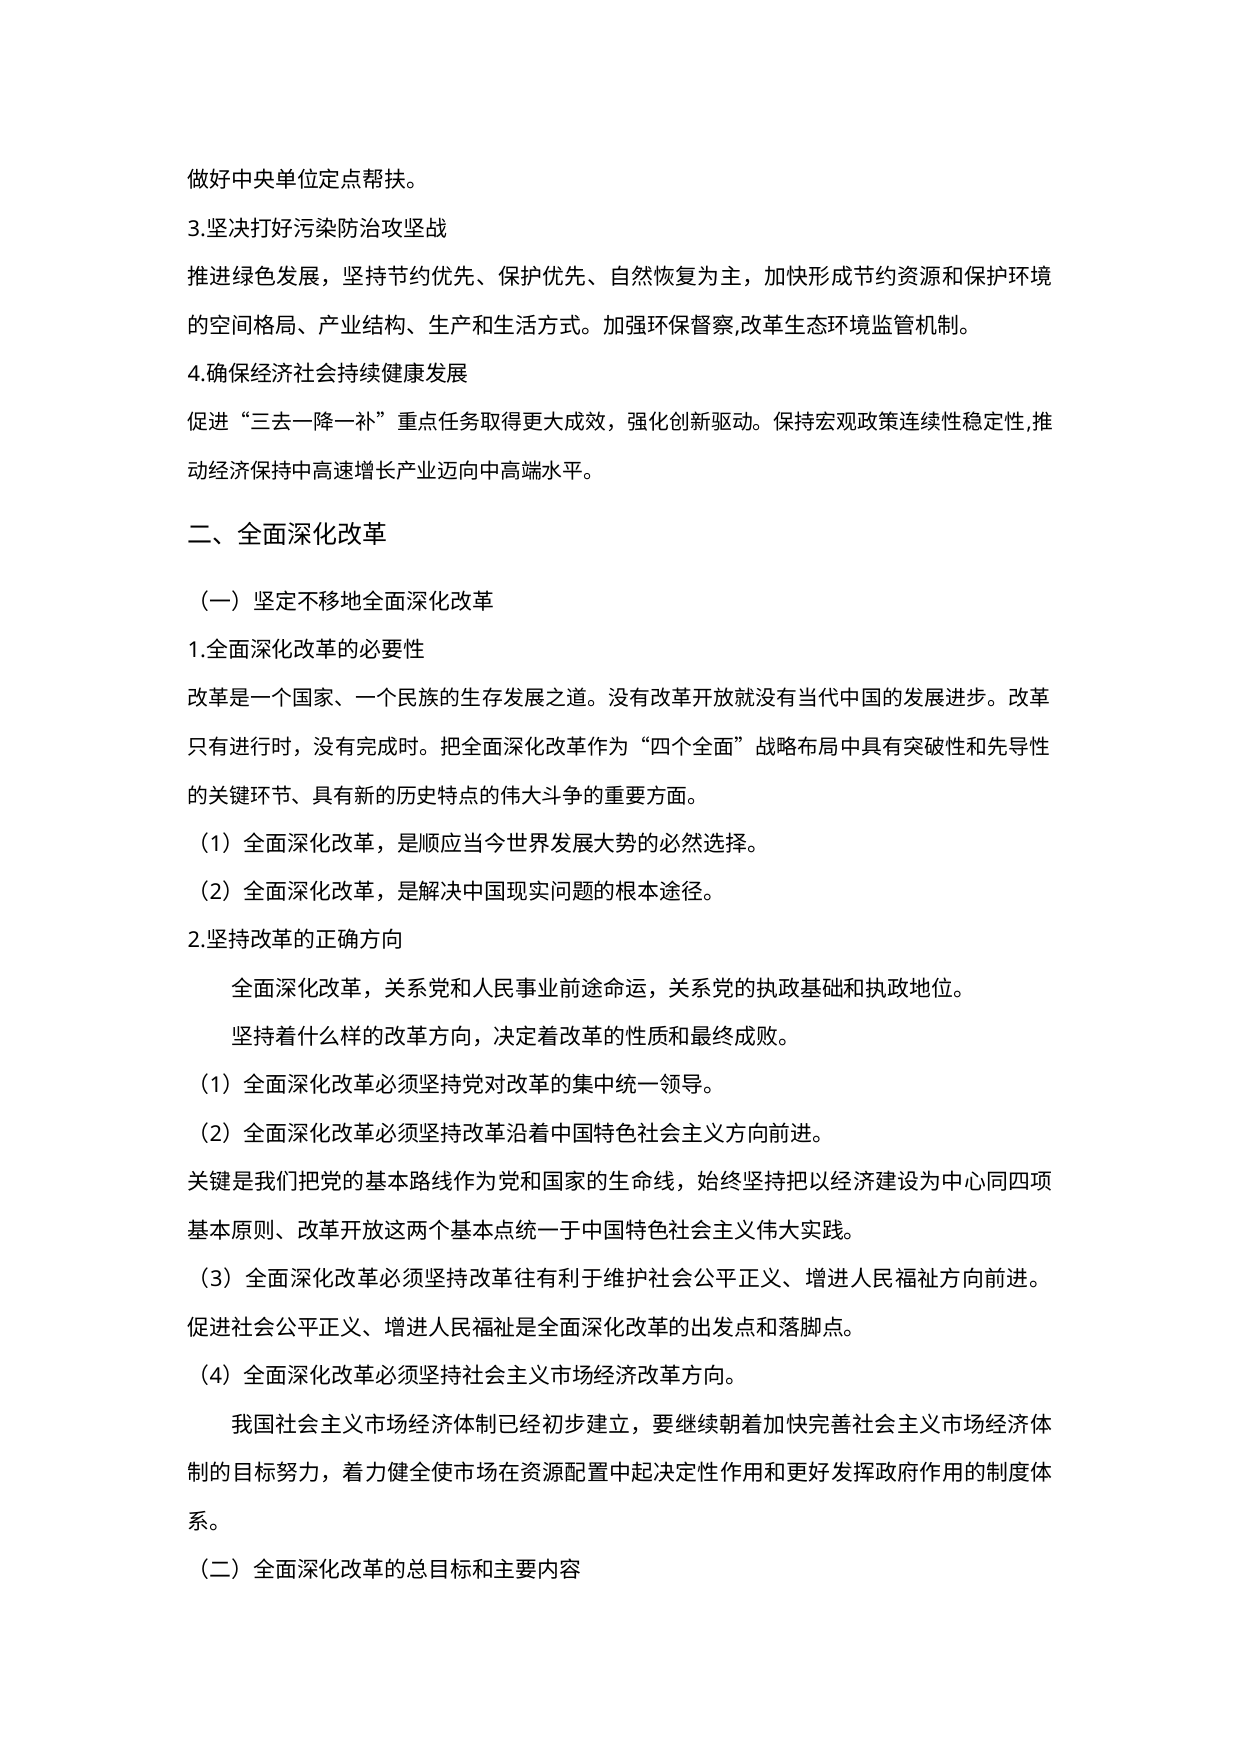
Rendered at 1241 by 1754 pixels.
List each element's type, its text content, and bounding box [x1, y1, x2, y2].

text 推进绿色发展，坚持节约优先、保护优先、自然恢复为主，加快形成节约资源和保护环境的空间格局、产业结构、生产和生活方式。加强环保督察,改革生态环境监管机制。 [187, 259, 1053, 340]
text 全面深化改革，关系党和人民事业前途命运，关系党的执政基础和执政地位。 [187, 970, 1053, 1003]
text （二）全面深化改革的总目标和主要内容 [187, 1552, 1053, 1584]
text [187, 162, 1053, 194]
text （3）全面深化改革必须坚持改革往有利于维护社会公平正义、增进人民福祉方向前进。促进社会公平正义、增进人民福祉是全面深化改革的出发点和落脚点。 [187, 1261, 1053, 1342]
text 3.坚决打好污染防治攻坚战 [187, 210, 1053, 243]
text （4）全面深化改革必须坚持社会主义市场经济改革方向。 [187, 1358, 1053, 1390]
text 改革是一个国家、一个民族的生存发展之道。没有改革开放就没有当代中国的发展进步。改革只有进行时，没有完成时。把全面深化改革作为“四个全面”战略布局中具有突破性和先导性的关键环节、具有新的历史特点的伟大斗争的重要方面。 [187, 680, 1053, 810]
text 2.坚持改革的正确方向 [187, 922, 1053, 954]
text （2）全面深化改革必须坚持改革沿着中国特色社会主义方向前进。 [187, 1115, 1053, 1148]
text （1）全面深化改革必须坚持党对改革的集中统一领导。 [187, 1067, 1053, 1099]
text 关键是我们把党的基本路线作为党和国家的生命线，始终坚持把以经济建设为中心同四项基本原则、改革开放这两个基本点统一于中国特色社会主义伟大实践。 [187, 1164, 1053, 1245]
text 二、全面深化改革 [187, 500, 1053, 565]
text 1.全面深化改革的必要性 [187, 632, 1053, 664]
text 坚持着什么样的改革方向，决定着改革的性质和最终成败。 [187, 1019, 1053, 1051]
text （2）全面深化改革，是解决中国现实问题的根本途径。 [187, 874, 1053, 906]
text 4.确保经济社会持续健康发展 [187, 356, 1053, 388]
text （一）坚定不移地全面深化改革 [187, 583, 1053, 616]
text 我国社会主义市场经济体制已经初步建立，要继续朝着加快完善社会主义市场经济体制的目标努力，着力健全使市场在资源配置中起决定性作用和更好发挥政府作用的制度体系。 [187, 1406, 1053, 1536]
text （1）全面深化改革，是顺应当今世界发展大势的必然选择。 [187, 825, 1053, 858]
text 促进“三去一降一补”重点任务取得更大成效，强化创新驱动。保持宏观政策连续性稳定性,推动经济保持中高速增长产业迈向中高端水平。 [187, 404, 1053, 485]
